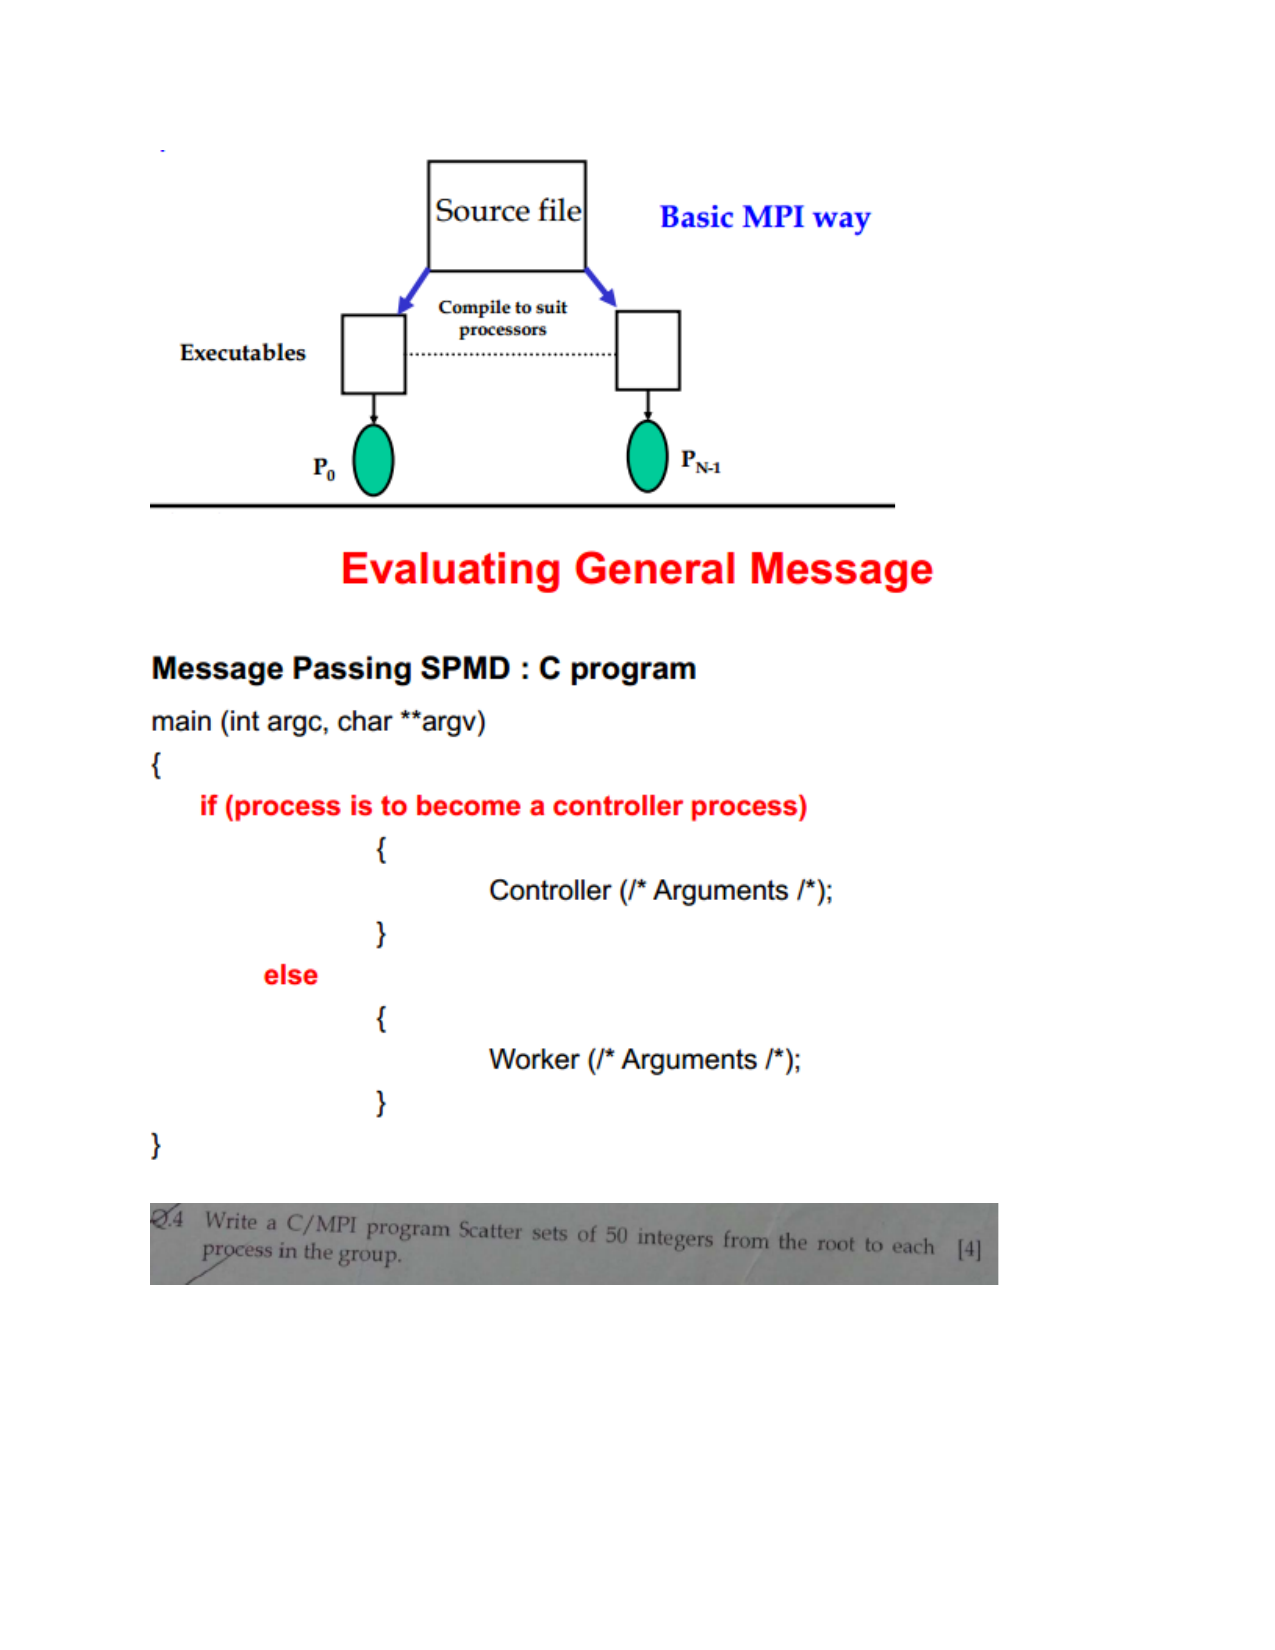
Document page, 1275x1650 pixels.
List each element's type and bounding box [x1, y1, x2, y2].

picture [150, 150, 896, 514]
picture [150, 532, 943, 1185]
picture [150, 1203, 999, 1285]
